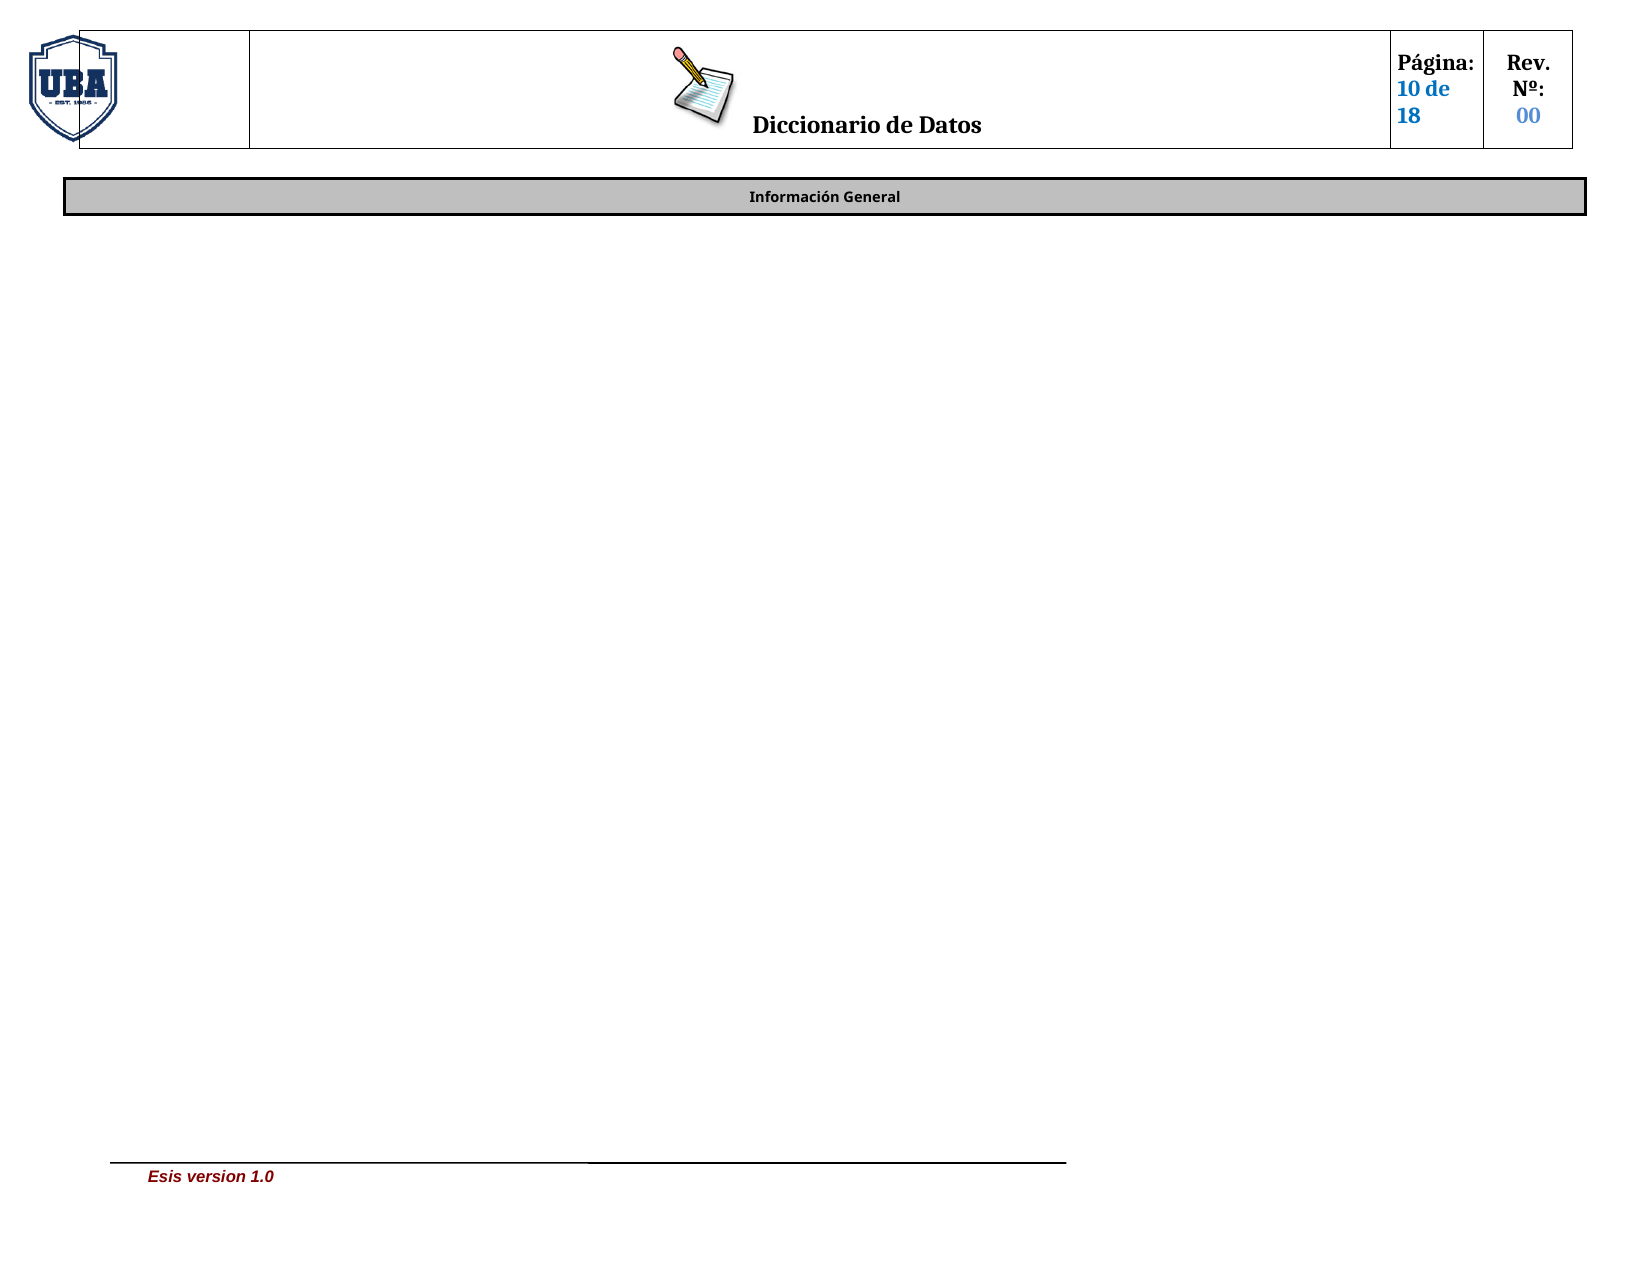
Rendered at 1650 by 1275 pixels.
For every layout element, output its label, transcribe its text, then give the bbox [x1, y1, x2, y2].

picture [80, 31, 120, 147]
picture [25, 29, 79, 147]
table_header Información General [66, 180, 1584, 213]
picture [657, 38, 747, 134]
